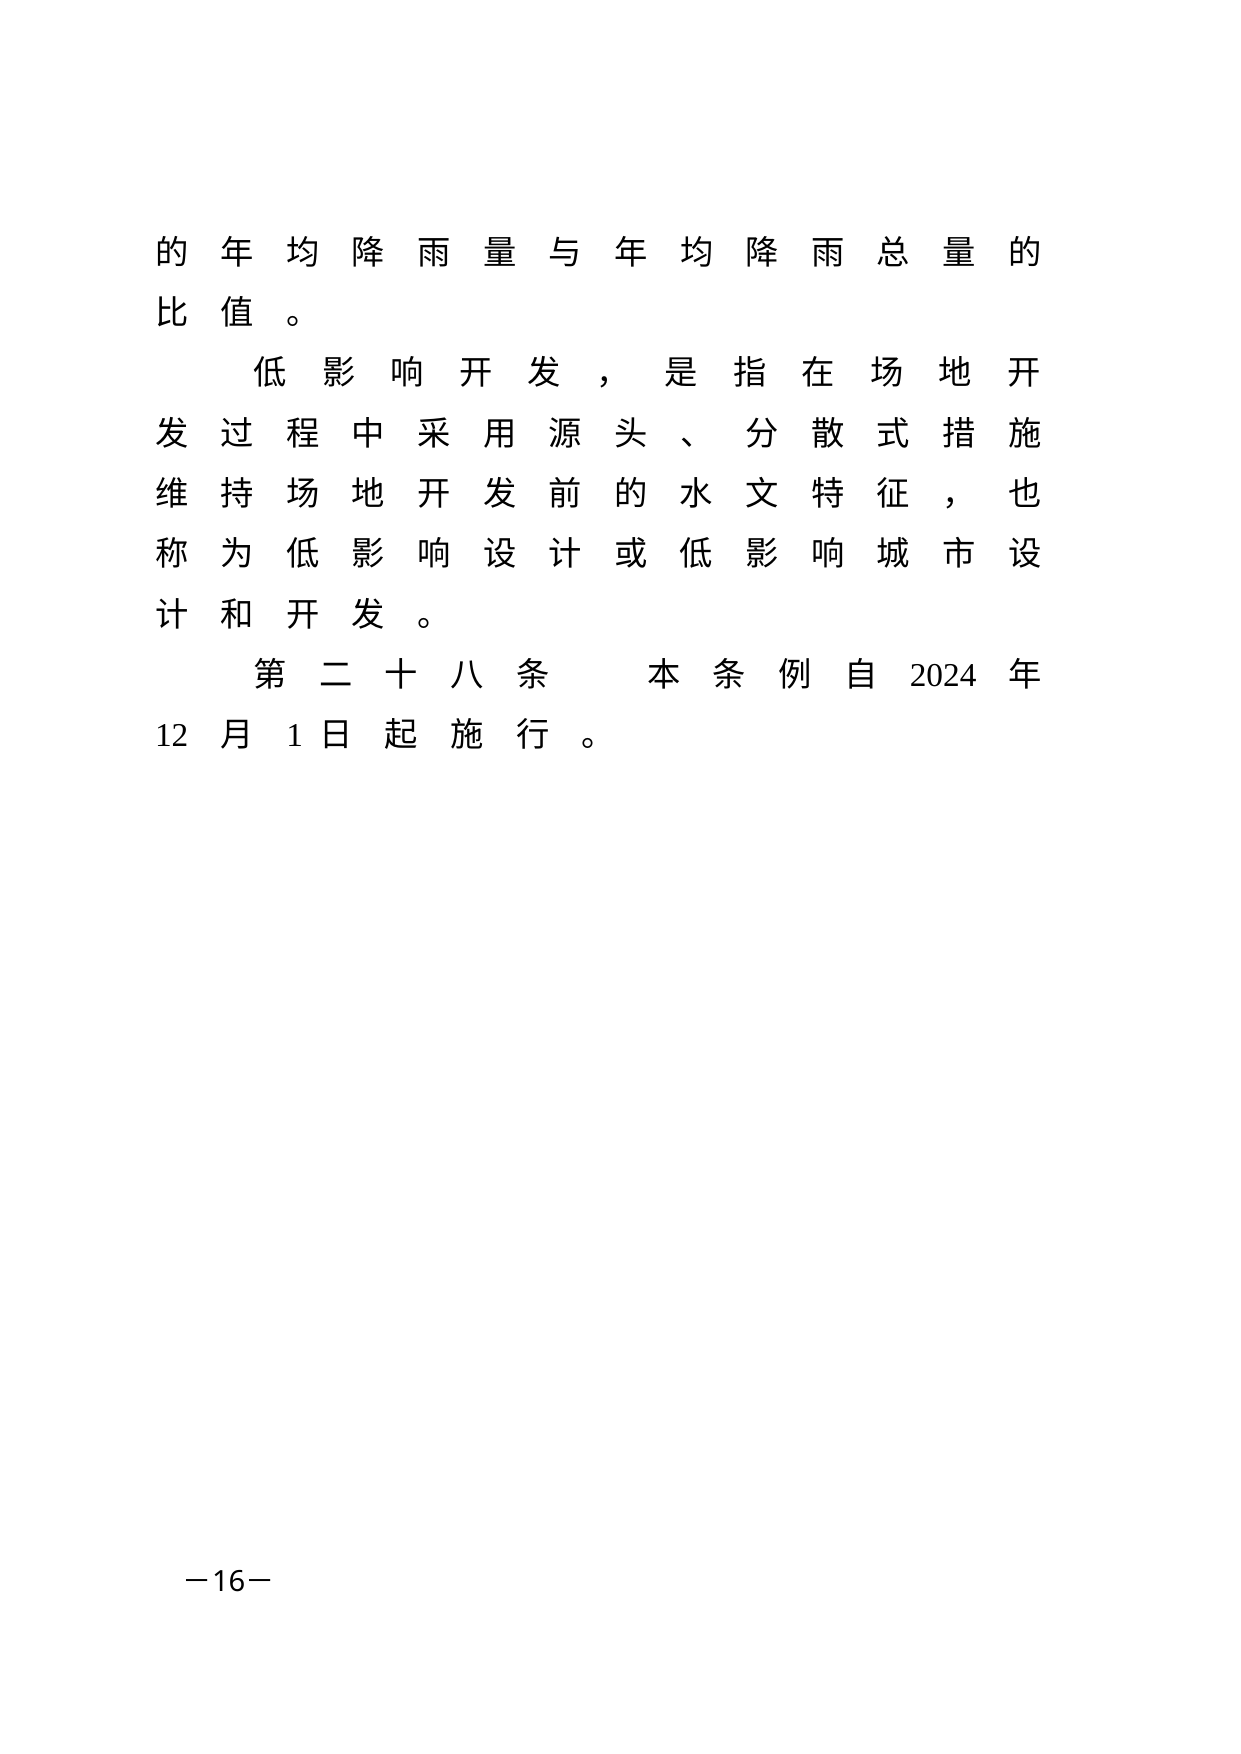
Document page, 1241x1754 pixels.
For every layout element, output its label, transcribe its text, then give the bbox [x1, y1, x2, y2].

text 雨水年径流总量控制率，是指通过自然与人工强化的渗透、滞蓄、净化等方式，控制城市建设下垫面的降雨径流，得到控制的年均降雨量与年均降雨总量的比值。 [155, 219, 1073, 340]
text 第二十八条 本条例自2024年12月1日起施行。 [155, 642, 1073, 762]
text 低影响开发，是指在场地开发过程中采用源头、分散式措施维持场地开发前的水文特征，也称为低影响设计或低影响城市设计和开发。 [155, 340, 1073, 642]
